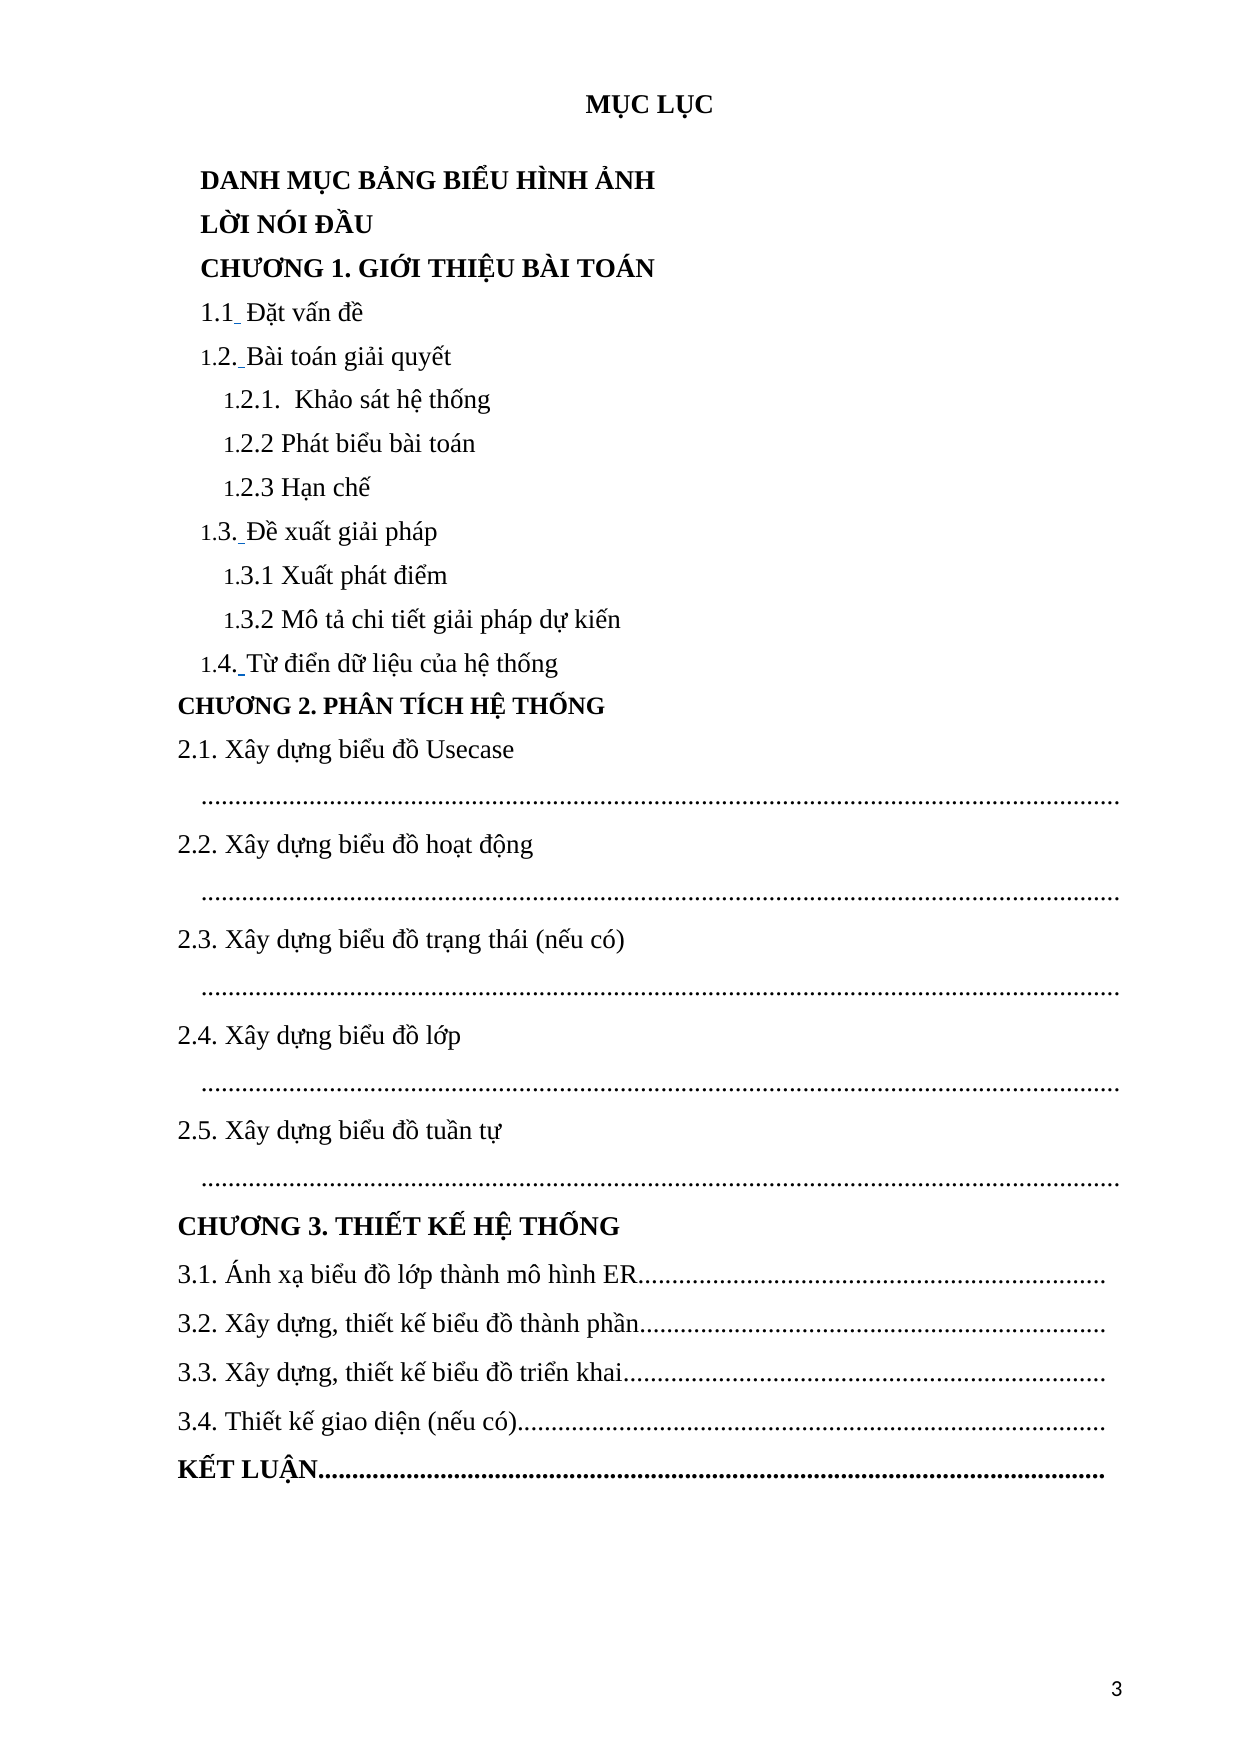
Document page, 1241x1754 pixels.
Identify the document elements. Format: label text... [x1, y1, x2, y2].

text 1.4. Từ điển dữ liệu của hệ thống [200, 647, 1122, 678]
text 2.2. Xây dựng biểu đồ hoạt động [177, 828, 1122, 906]
text 1.2.2 Phát biểu bài toán [223, 427, 1122, 459]
text 2.3. Xây dựng biểu đồ trạng thái (nếu có) [177, 923, 1122, 1001]
text 1.3.1 Xuất phát điểm [223, 559, 1122, 591]
text CHƯƠNG 2. PHÂN TÍCH HỆ THỐNG [177, 691, 1122, 720]
text 3.3. Xây dựng, thiết kế biểu đồ triển khai [177, 1356, 1122, 1387]
text LỜI NÓI ĐẦU [200, 208, 1122, 239]
text 1.2. Bài toán giải quyết [200, 339, 1122, 371]
text 1.1 Đặt vấn đề [200, 296, 1122, 327]
text CHƯƠNG 1. GIỚI THIỆU BÀI TOÁN [200, 252, 1122, 283]
text DANH MỤC BẢNG BIỂU HÌNH ẢNH [200, 164, 1122, 195]
text MỤC LỤC [177, 89, 1122, 120]
text 3.4. Thiết kế giao diện (nếu có) [177, 1405, 1122, 1436]
text CHƯƠNG 3. THIẾT KẾ HỆ THỐNG [177, 1210, 1122, 1241]
text KẾT LUẬN [177, 1453, 1122, 1485]
text 2.4. Xây dựng biểu đồ lớp [177, 1019, 1122, 1097]
text 3.1. Ánh xạ biểu đồ lớp thành mô hình ER [177, 1258, 1122, 1290]
text 1.2.3 Hạn chế [223, 471, 1122, 503]
text 2.1. Xây dựng biểu đồ Usecase [177, 733, 1122, 811]
text 1.2.1. Khảo sát hệ thống [223, 383, 1122, 415]
text 1.3. Đề xuất giải pháp [200, 515, 1122, 547]
text 3.2. Xây dựng, thiết kế biểu đồ thành phần [177, 1307, 1122, 1338]
text 1.3.2 Mô tả chi tiết giải pháp dự kiến [223, 603, 1122, 634]
text 2.5. Xây dựng biểu đồ tuần tự [177, 1114, 1122, 1192]
